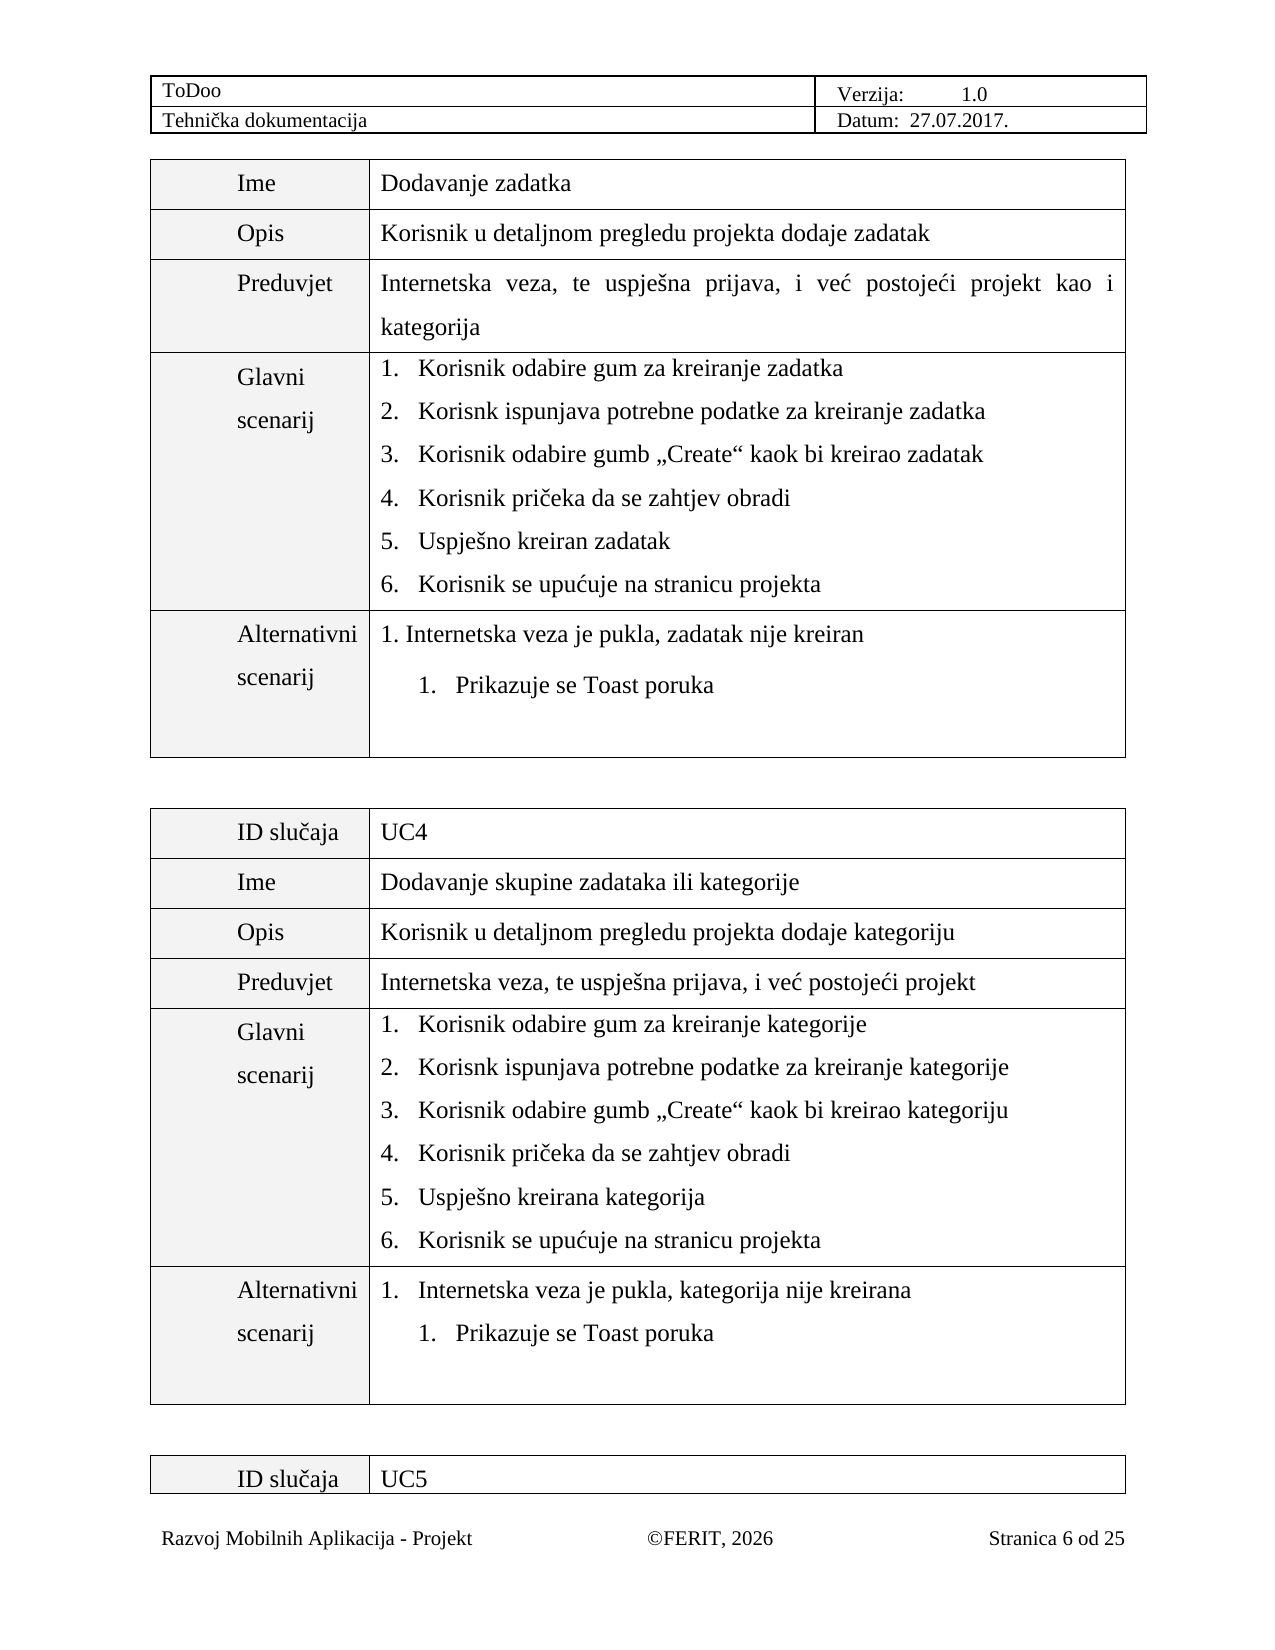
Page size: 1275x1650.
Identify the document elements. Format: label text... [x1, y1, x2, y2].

table_cell 1. Internetska veza je pukla, zadatak nije kreiran Prikazuje se Toast poruka [370, 611, 1125, 757]
table_cell Alternativni scenarij [151, 1267, 369, 1404]
table_header UC5 [370, 1456, 1125, 1493]
table_cell Ime [151, 160, 369, 209]
table_header ID slučaja [151, 1456, 369, 1493]
table_cell Internetska veza, te uspješna prijava, i već postojeći projekt kao i kategorija [370, 260, 1125, 352]
table_cell Internetska veza, te uspješna prijava, i već postojeći projekt [370, 959, 1125, 1008]
table_cell Korisnik u detaljnom pregledu projekta dodaje zadatak [370, 210, 1125, 259]
table_cell Glavni scenarij [151, 1009, 369, 1266]
table_header ID slučaja [151, 809, 369, 858]
table_header UC4 [370, 809, 1125, 858]
table_cell Opis [151, 909, 369, 958]
table_cell Dodavanje zadatka [370, 160, 1125, 209]
table_cell Alternativni scenarij [151, 611, 369, 757]
table_cell Korisnik odabire gum za kreiranje kategorije Korisnk ispunjava potrebne podatke za kreiranje kategorije Korisnik odabire gumb „Create“ kaok bi kreirao kategoriju Korisnik pričeka da se zahtjev obradi Uspješno kreirana kategorija Korisnik se upućuje na stranicu projekta [370, 1009, 1125, 1266]
table_cell Opis [151, 210, 369, 259]
table_cell Ime [151, 859, 369, 908]
table_cell Korisnik u detaljnom pregledu projekta dodaje kategoriju [370, 909, 1125, 958]
table_cell Internetska veza je pukla, kategorija nije kreirana Prikazuje se Toast poruka [370, 1267, 1125, 1404]
table_cell Dodavanje skupine zadataka ili kategorije [370, 859, 1125, 908]
table_cell Preduvjet [151, 260, 369, 352]
table_cell Korisnik odabire gum za kreiranje zadatka Korisnk ispunjava potrebne podatke za kreiranje zadatka Korisnik odabire gumb „Create“ kaok bi kreirao zadatak Korisnik pričeka da se zahtjev obradi Uspješno kreiran zadatak Korisnik se upućuje na stranicu projekta [370, 353, 1125, 610]
table_cell Glavni scenarij [151, 353, 369, 610]
table_cell Preduvjet [151, 959, 369, 1008]
